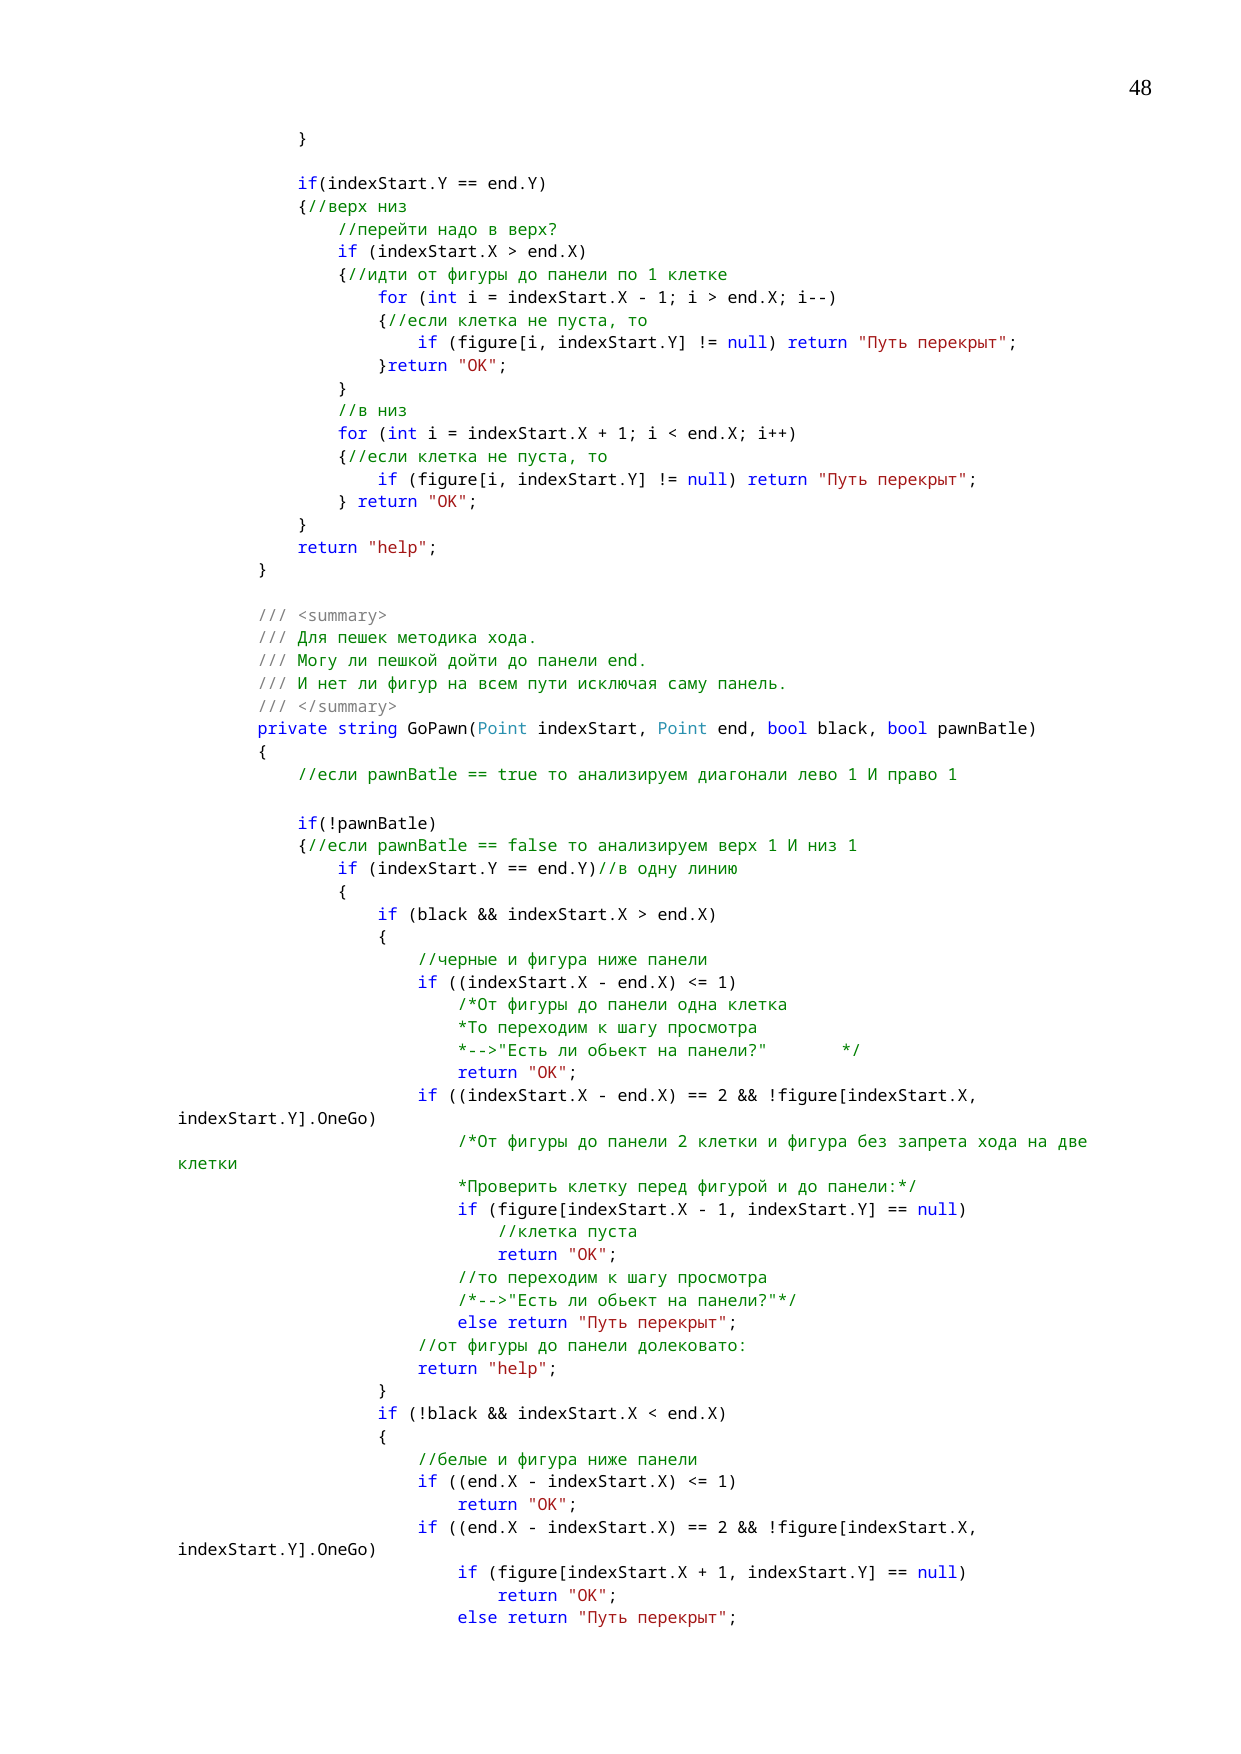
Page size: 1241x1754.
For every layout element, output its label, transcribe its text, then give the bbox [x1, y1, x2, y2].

text {//если клетка не пуста, то [177, 444, 1152, 467]
text for (int i = indexStart.X - 1; i > end.X; i--) [177, 285, 1152, 308]
text {//если клетка не пуста, то [177, 308, 1152, 331]
text *Проверить клетку перед фигурой и до панели:*/ [177, 1175, 1152, 1197]
text else return "Путь перекрыт"; [177, 1606, 1152, 1629]
text { [177, 879, 1152, 902]
text *-->"Есть ли обьект на панели?" */ [177, 1038, 1152, 1061]
text //клетка пуста [177, 1220, 1152, 1243]
text {//если pawnBatle == false то анализируем верх 1 И низ 1 [177, 834, 1152, 857]
text /*От фигуры до панели одна клетка [177, 993, 1152, 1016]
text return "help"; [177, 535, 1152, 558]
text if (figure[indexStart.X - 1, indexStart.Y] == null) [177, 1197, 1152, 1220]
text } [177, 126, 1152, 149]
text return "OK"; [177, 1493, 1152, 1515]
text if (figure[indexStart.X + 1, indexStart.Y] == null) [177, 1561, 1152, 1583]
text if(!pawnBatle) [177, 811, 1152, 834]
text else return "Путь перекрыт"; [177, 1311, 1152, 1334]
text return "OK"; [177, 1583, 1152, 1606]
text if (indexStart.Y == end.Y)//в одну линию [177, 857, 1152, 879]
text } return "OK"; [177, 490, 1152, 512]
text /// </summary> [177, 694, 1152, 717]
text //белые и фигура ниже панели [177, 1447, 1152, 1470]
text /*От фигуры до панели 2 клетки и фигура без запрета хода на две клетки [177, 1129, 1152, 1175]
text { [177, 1424, 1152, 1447]
text if (indexStart.X > end.X) [177, 240, 1152, 263]
text }return "OK"; [177, 353, 1152, 376]
text return "OK"; [177, 1061, 1152, 1084]
text /// <summary> [177, 603, 1152, 626]
text /// И нет ли фигур на всем пути исключая саму панель. [177, 671, 1152, 694]
text {//верх низ [177, 194, 1152, 217]
text return "help"; [177, 1356, 1152, 1379]
text //перейти надо в верх? [177, 217, 1152, 240]
text return "OK"; [177, 1243, 1152, 1266]
text //черные и фигура ниже панели [177, 948, 1152, 970]
text for (int i = indexStart.X + 1; i < end.X; i++) [177, 422, 1152, 444]
text private string GoPawn(Point indexStart, Point end, bool black, bool pawnBatle) [177, 717, 1152, 739]
text if (black && indexStart.X > end.X) [177, 902, 1152, 925]
text //если pawnBatle == true то анализируем диагонали лево 1 И право 1 [177, 762, 1152, 785]
text if ((indexStart.X - end.X) == 2 && !figure[indexStart.X, indexStart.Y].OneGo) [177, 1084, 1152, 1129]
text { [177, 925, 1152, 948]
text } [177, 558, 1152, 581]
text if (figure[i, indexStart.Y] != null) return "Путь перекрыт"; [177, 467, 1152, 490]
text if (figure[i, indexStart.Y] != null) return "Путь перекрыт"; [177, 331, 1152, 353]
text *То переходим к шагу просмотра [177, 1016, 1152, 1038]
text { [177, 739, 1152, 762]
text /*-->"Есть ли обьект на панели?"*/ [177, 1288, 1152, 1311]
text //в низ [177, 399, 1152, 422]
text //от фигуры до панели долековато: [177, 1334, 1152, 1356]
text if ((end.X - indexStart.X) == 2 && !figure[indexStart.X, indexStart.Y].OneGo) [177, 1515, 1152, 1561]
text if ((indexStart.X - end.X) <= 1) [177, 970, 1152, 993]
text if ((end.X - indexStart.X) <= 1) [177, 1470, 1152, 1493]
text {//идти от фигуры до панели по 1 клетке [177, 263, 1152, 285]
text } [177, 512, 1152, 535]
text /// Могу ли пешкой дойти до панели end. [177, 649, 1152, 671]
text /// Для пешек методика хода. [177, 626, 1152, 649]
text if (!black && indexStart.X < end.X) [177, 1402, 1152, 1424]
text if(indexStart.Y == end.Y) [177, 172, 1152, 194]
text //то переходим к шагу просмотра [177, 1266, 1152, 1288]
text } [177, 1379, 1152, 1402]
text } [177, 376, 1152, 399]
